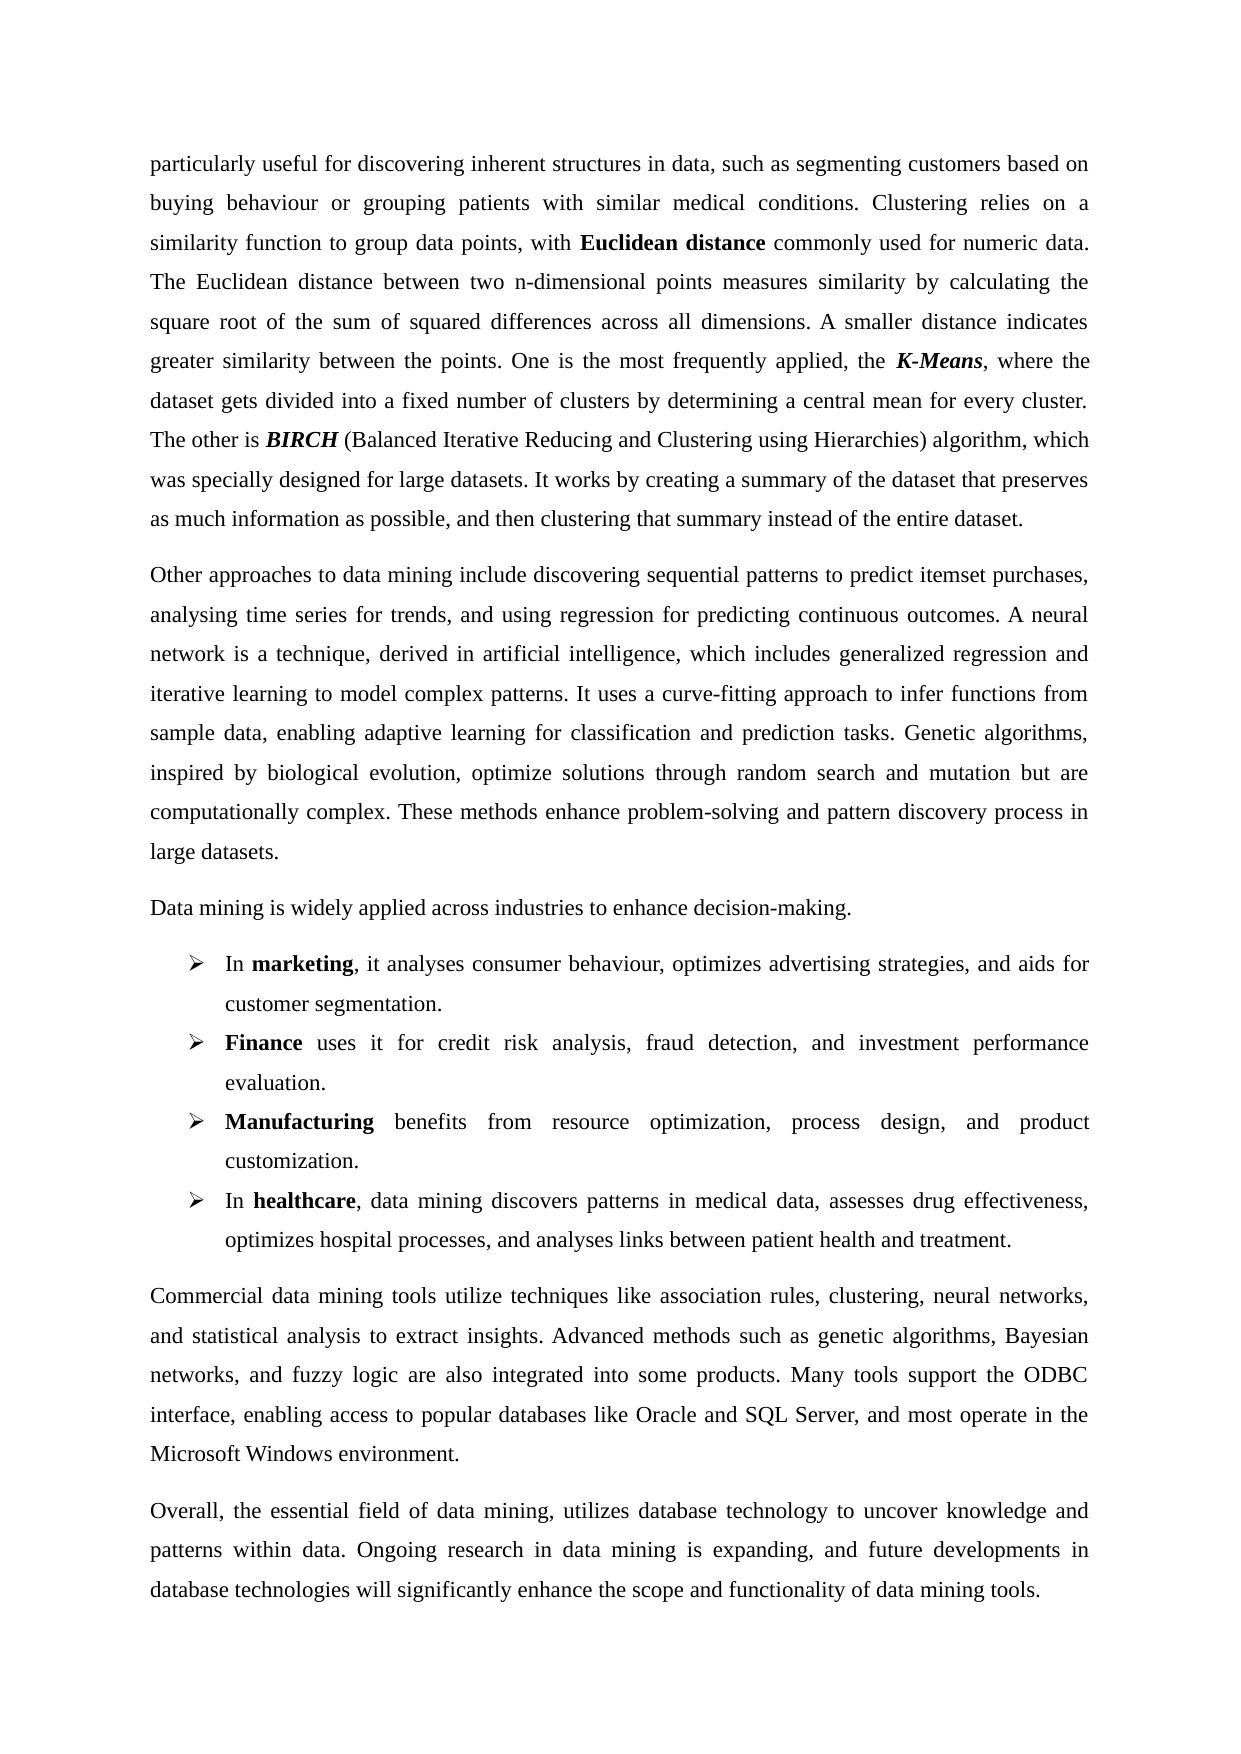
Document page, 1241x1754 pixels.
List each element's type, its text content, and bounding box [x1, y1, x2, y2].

list Finance uses it for credit risk analysis, fraud detection, and investment performance evaluation. [187, 1029, 1090, 1095]
text Data mining is widely applied across industries to enhance decision-making. [150, 894, 1090, 920]
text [150, 150, 1090, 532]
text Commercial data mining tools utilize techniques like association rules, clustering, neural networks, and statistical analysis to extract insights. Advanced methods such as genetic algorithms, Bayesian networks, and fuzzy logic are also integrated into some products. Many tools support the ODBC interface, enabling access to popular databases like Oracle and SQL Server, and most operate in the Microsoft Windows environment. [150, 1283, 1090, 1467]
text Overall, the essential field of data mining, utilizes database technology to uncover knowledge and patterns within data. Ongoing research in data mining is expanding, and future developments in database technologies will significantly enhance the scope and functionality of data mining tools. [150, 1497, 1090, 1602]
list In healthcare, data mining discovers patterns in medical data, assesses drug effectiveness, optimizes hospital processes, and analyses links between patient health and treatment. [187, 1187, 1090, 1253]
text Other approaches to data mining include discovering sequential patterns to predict itemset purchases, analysing time series for trends, and using regression for predicting continuous outcomes. A neural network is a technique, derived in artificial intelligence, which includes generalized regression and iterative learning to model complex patterns. It uses a curve-fitting approach to infer functions from sample data, enabling adaptive learning for classification and prediction tasks. Genetic algorithms, inspired by biological evolution, optimize solutions through random search and mutation but are computationally complex. These methods enhance problem-solving and pattern discovery process in large datasets. [150, 561, 1090, 864]
list Manufacturing benefits from resource optimization, process design, and product customization. [187, 1108, 1090, 1174]
list In marketing, it analyses consumer behaviour, optimizes advertising strategies, and aids for customer segmentation. [187, 950, 1090, 1016]
